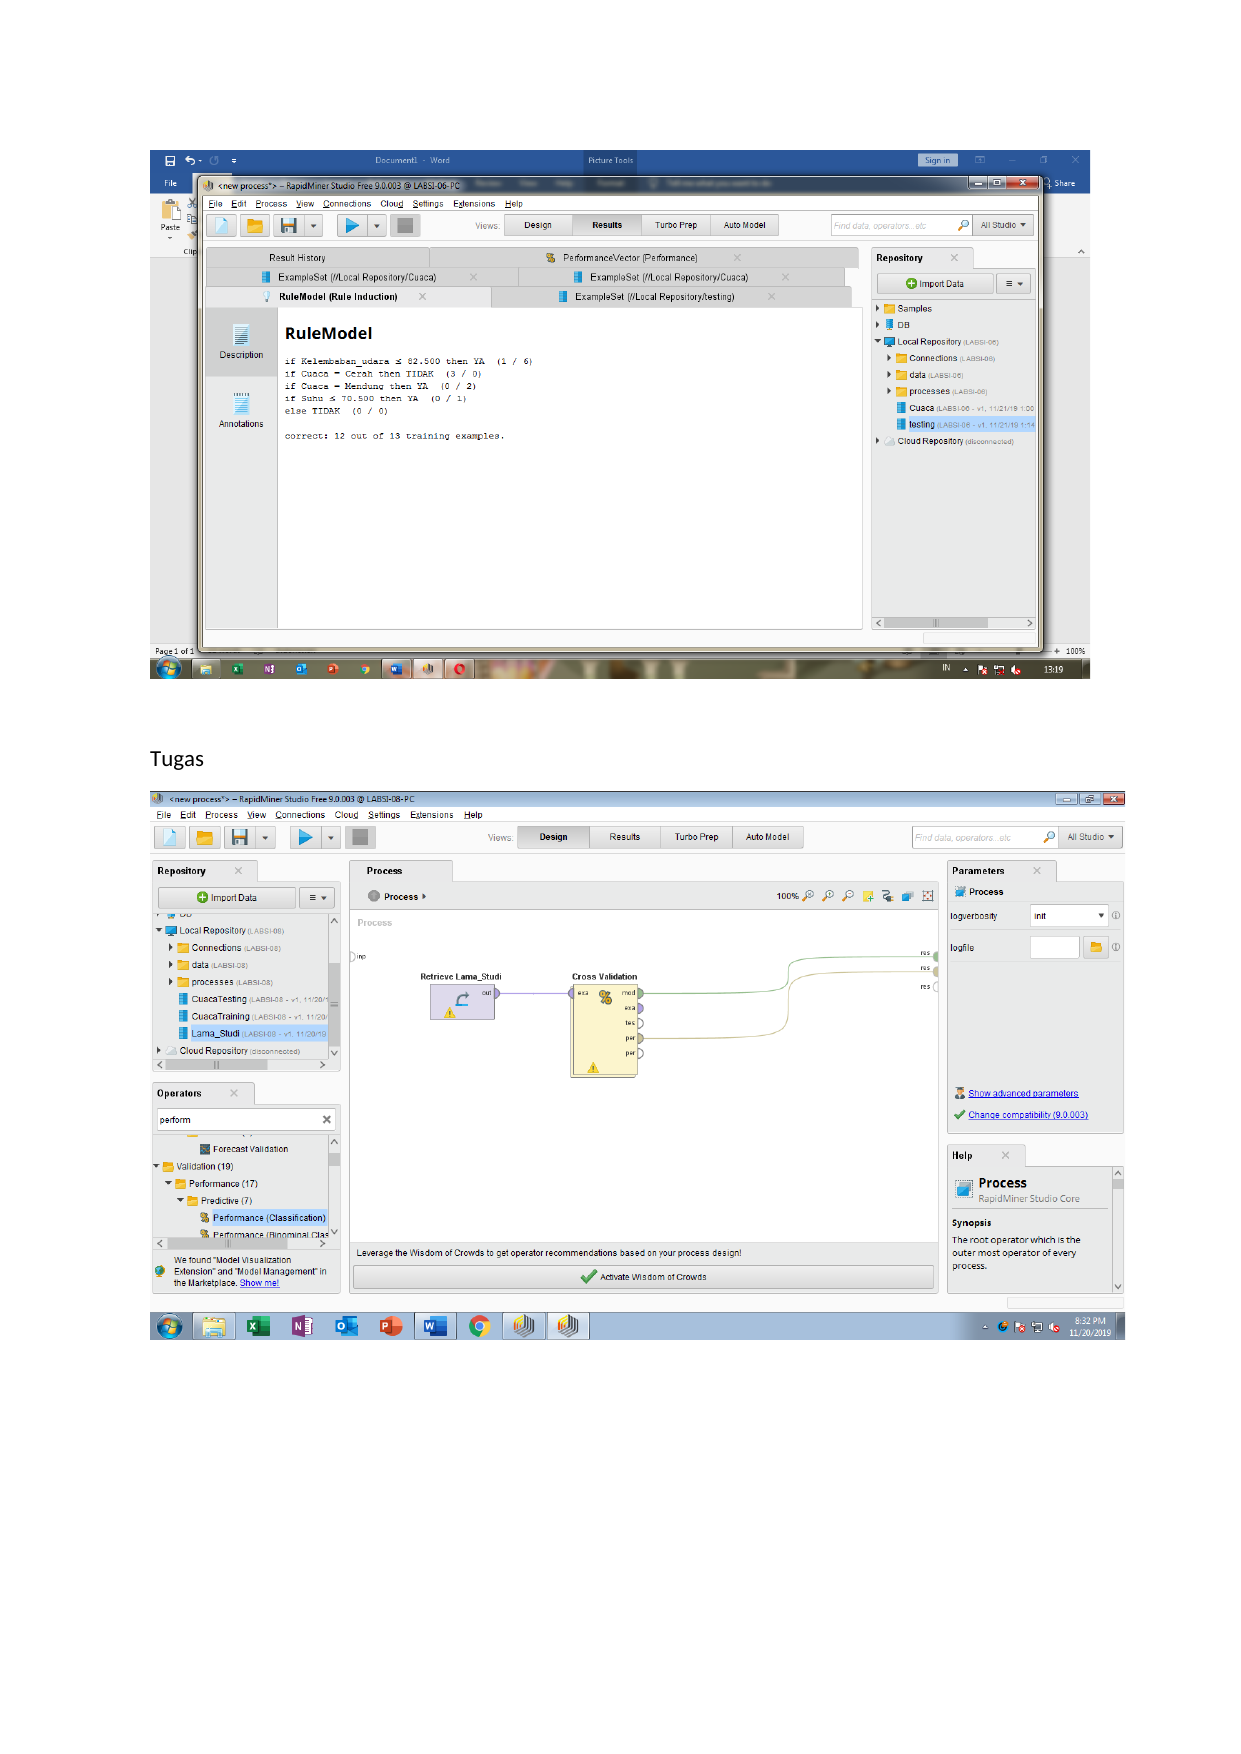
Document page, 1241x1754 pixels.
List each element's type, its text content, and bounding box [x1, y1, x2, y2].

picture [150, 791, 1125, 1340]
picture [150, 150, 1091, 679]
text Tugas [150, 744, 1090, 772]
